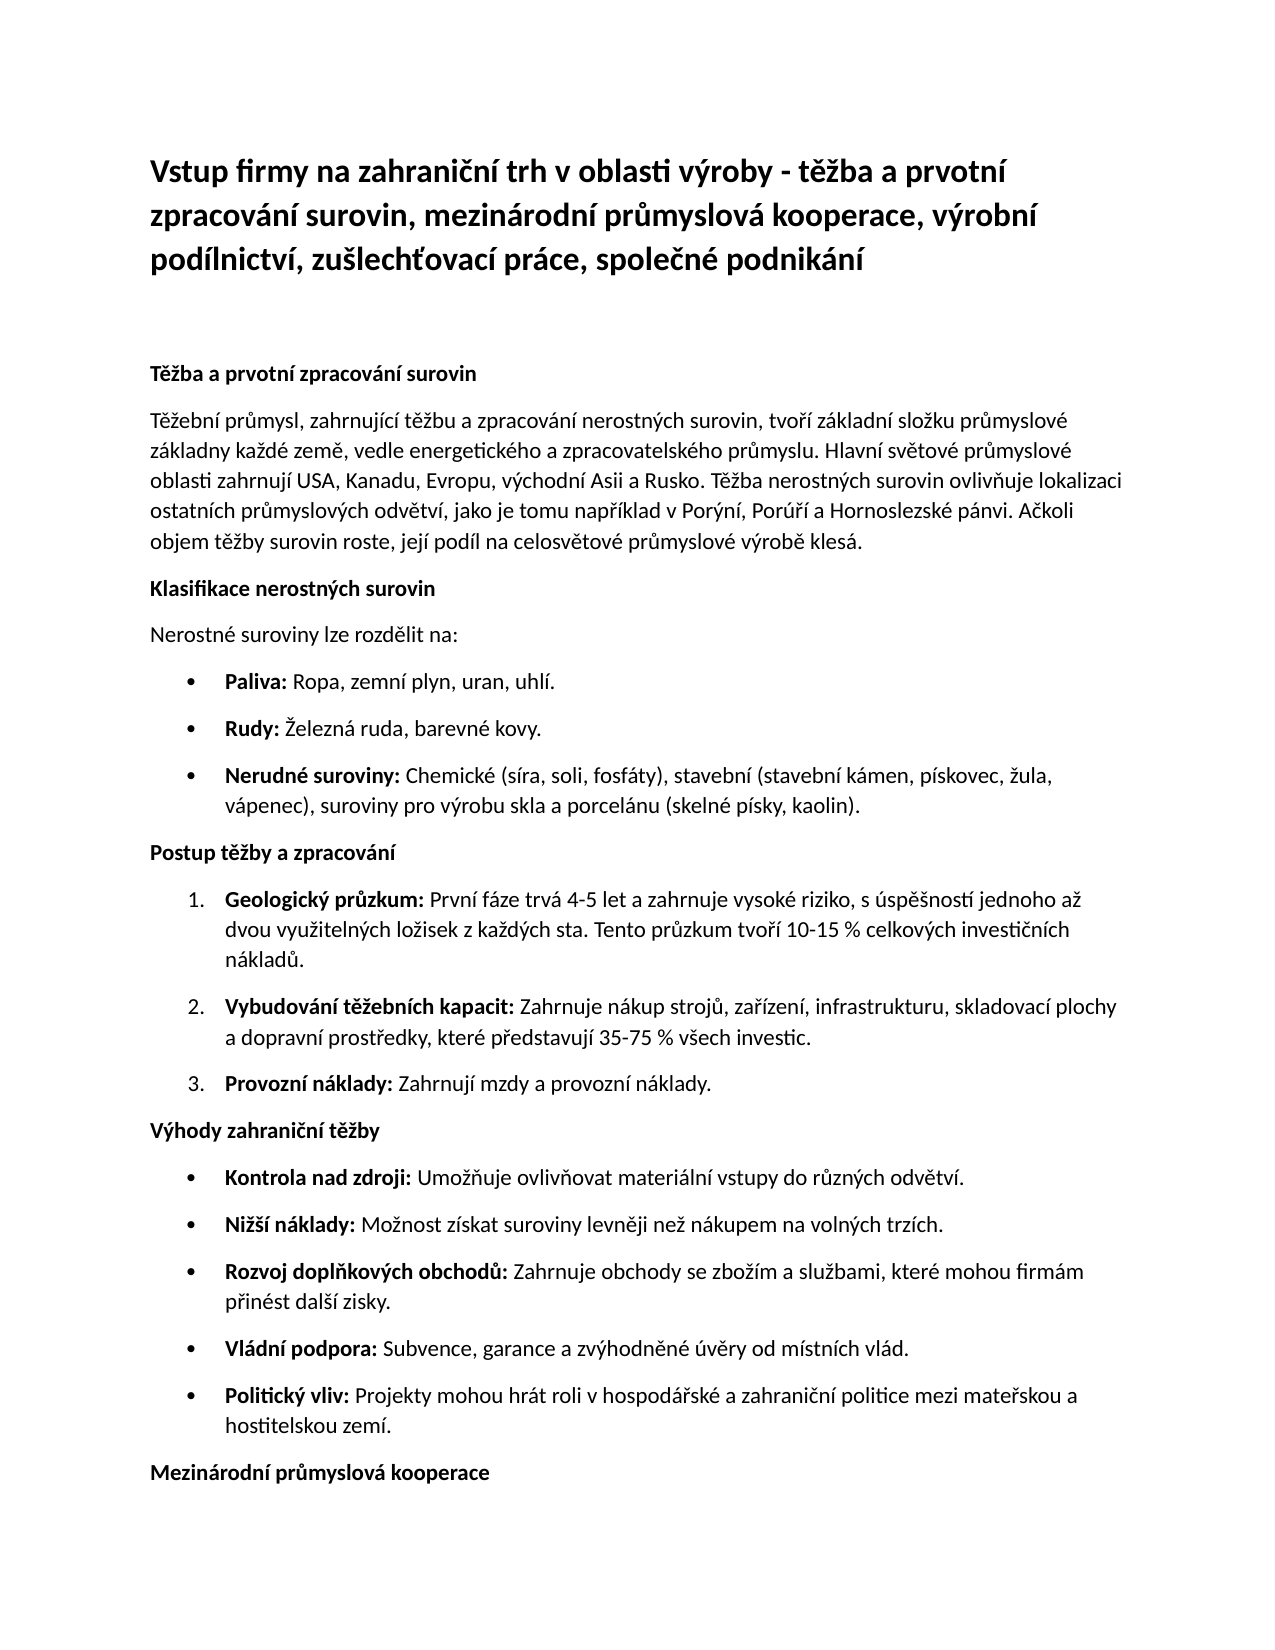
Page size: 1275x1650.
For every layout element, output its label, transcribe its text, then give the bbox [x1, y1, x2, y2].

list Vybudování těžebních kapacit: Zahrnuje nákup strojů, zařízení, infrastrukturu, skladovací plochy a dopravní prostředky, které představují 35-75 % všech investic. [187, 992, 1125, 1051]
list Nerudné suroviny: Chemické (síra, soli, fosfáty), stavební (stavební kámen, pískovec, žula, vápenec), suroviny pro výrobu skla a porcelánu (skelné písky, kaolin). [187, 761, 1125, 819]
text Těžební průmysl, zahrnující těžbu a zpracování nerostných surovin, tvoří základní složku průmyslové základny každé země, vedle energetického a zpracovatelského průmyslu. Hlavní světové průmyslové oblasti zahrnují USA, Kanadu, Evropu, východní Asii a Rusko. Těžba nerostných surovin ovlivňuje lokalizaci ostatních průmyslových odvětví, jako je tomu například v Porýní, Porúří a Hornoslezské pánvi. Ačkoli objem těžby surovin roste, její podíl na celosvětové průmyslové výrobě klesá. [150, 406, 1125, 555]
text Vstup firmy na zahraniční trh v oblasti výroby - těžba a prvotní zpracování surovin, mezinárodní průmyslová kooperace, výrobní podílnictví, zušlechťovací práce, společné podnikání [150, 150, 1125, 279]
list Politický vliv: Projekty mohou hrát roli v hospodářské a zahraniční politice mezi mateřskou a hostitelskou zemí. [187, 1381, 1125, 1439]
list Rudy: Železná ruda, barevné kovy. [187, 714, 1125, 742]
text Klasifikace nerostných surovin [150, 574, 1125, 602]
list Geologický průzkum: První fáze trvá 4-5 let a zahrnuje vysoké riziko, s úspěšností jednoho až dvou využitelných ložisek z každých sta. Tento průzkum tvoří 10-15 % celkových investičních nákladů. [187, 885, 1125, 974]
list Rozvoj doplňkových obchodů: Zahrnuje obchody se zbožím a službami, které mohou firmám přinést další zisky. [187, 1257, 1125, 1315]
list Nižší náklady: Možnost získat suroviny levněji než nákupem na volných trzích. [187, 1210, 1125, 1238]
list Kontrola nad zdroji: Umožňuje ovlivňovat materiální vstupy do různých odvětví. [187, 1163, 1125, 1191]
text Mezinárodní průmyslová kooperace [150, 1458, 1125, 1486]
text Postup těžby a zpracování [150, 838, 1125, 866]
list Vládní podpora: Subvence, garance a zvýhodněné úvěry od místních vlád. [187, 1334, 1125, 1362]
text Těžba a prvotní zpracování surovin [150, 359, 1125, 387]
list Provozní náklady: Zahrnují mzdy a provozní náklady. [187, 1069, 1125, 1098]
text Výhody zahraniční těžby [150, 1116, 1125, 1144]
list Paliva: Ropa, zemní plyn, uran, uhlí. [187, 667, 1125, 696]
text Nerostné suroviny lze rozdělit na: [150, 621, 1125, 649]
